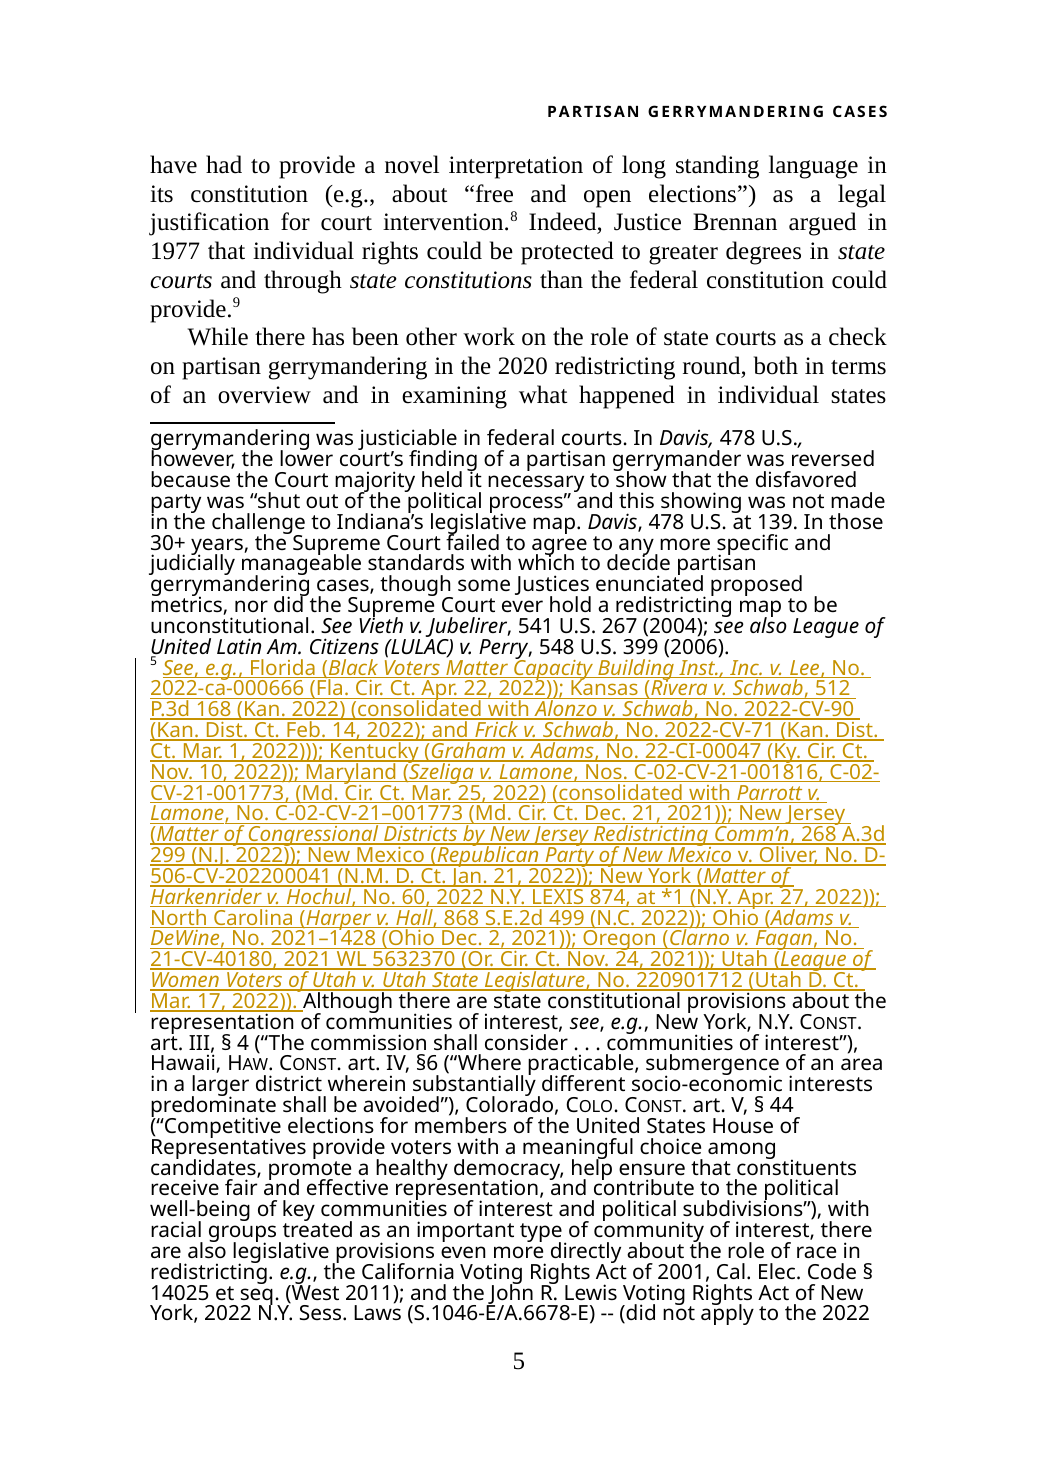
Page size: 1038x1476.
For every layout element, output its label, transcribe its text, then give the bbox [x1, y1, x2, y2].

text In this essay we limit ourselves to redistricting cases that (a) came before state courts, (b) challenge plans for U.S. Congressional districts and, (c) except for some background information from the 2010 redistricting round, we limit ourselves to cases that were brought in the 2020 redistricting round and decided before the November 2022 elections. But most importantly, (d) we focus on decisions about partisan gerrymandering. Because of the Supreme Court’s 2019 abdication in Rucho v. Common Cause of any federal court responsibility to police partisan gerrymandering, claims of partisan gerrymandering have become the exclusive domain of state courts. But prior to the 2020 round, state courts had largely been uninvolved with the issue of partisan gerrymandering. While some states have direct language in their state constitution that, in effect, bars partisan gerrymandering—often language recently added via the initiative process—the majority of states do not. Thus, if such a state were to choose to review claims that a districting plan was a partisan gerrymander, it would have had to provide a novel interpretation of long standing language in its constitution (e.g., about “free and open elections”) as a legal justification for court intervention. Indeed, Justice Brennan argued in 1977 that individual rights could be protected to greater degrees in state courts and through state constitutions than the federal constitution could provide. [150, 150, 887, 322]
text While there has been other work on the role of state courts as a check on partisan gerrymandering in the 2020 redistricting round, both in terms of an overview and in examining what happened in individual states (such as North Carolina, Virginia and New York), our approach in this essay is distinctive in being more explicitly jurisprudentially focused in looking at the types of evidence used by state courts, including social science evidence. For the 2020s round of congressional redistricting, we go beyond merely identifying the highest level state court resolution of the challenge and look at the partisan decision breakdown on that court as well as the differences in judicial reasoning and evaluation of empirical evidence found across justices both within and across states. We are primarily interested in three issues: [150, 322, 887, 409]
